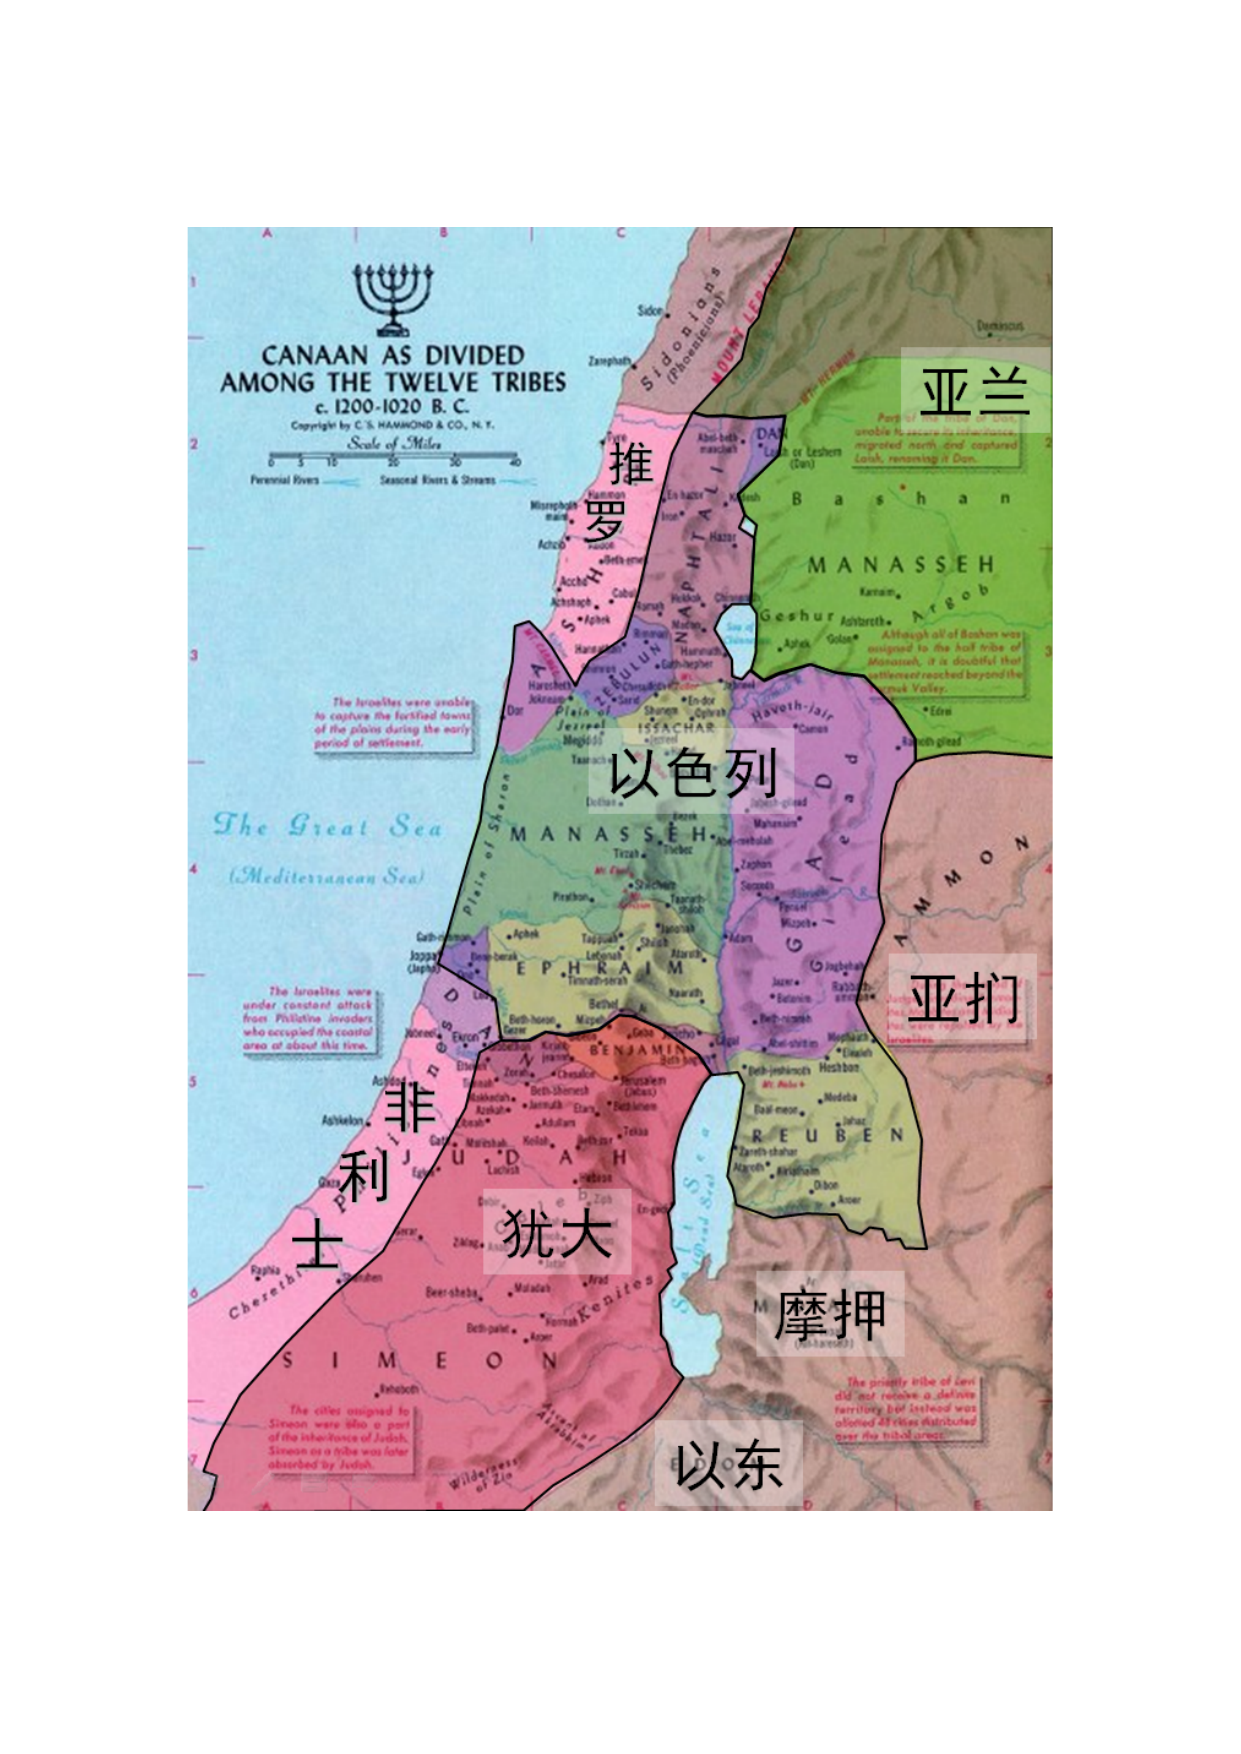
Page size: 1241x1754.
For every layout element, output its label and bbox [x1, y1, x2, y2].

picture [187, 227, 1053, 1511]
